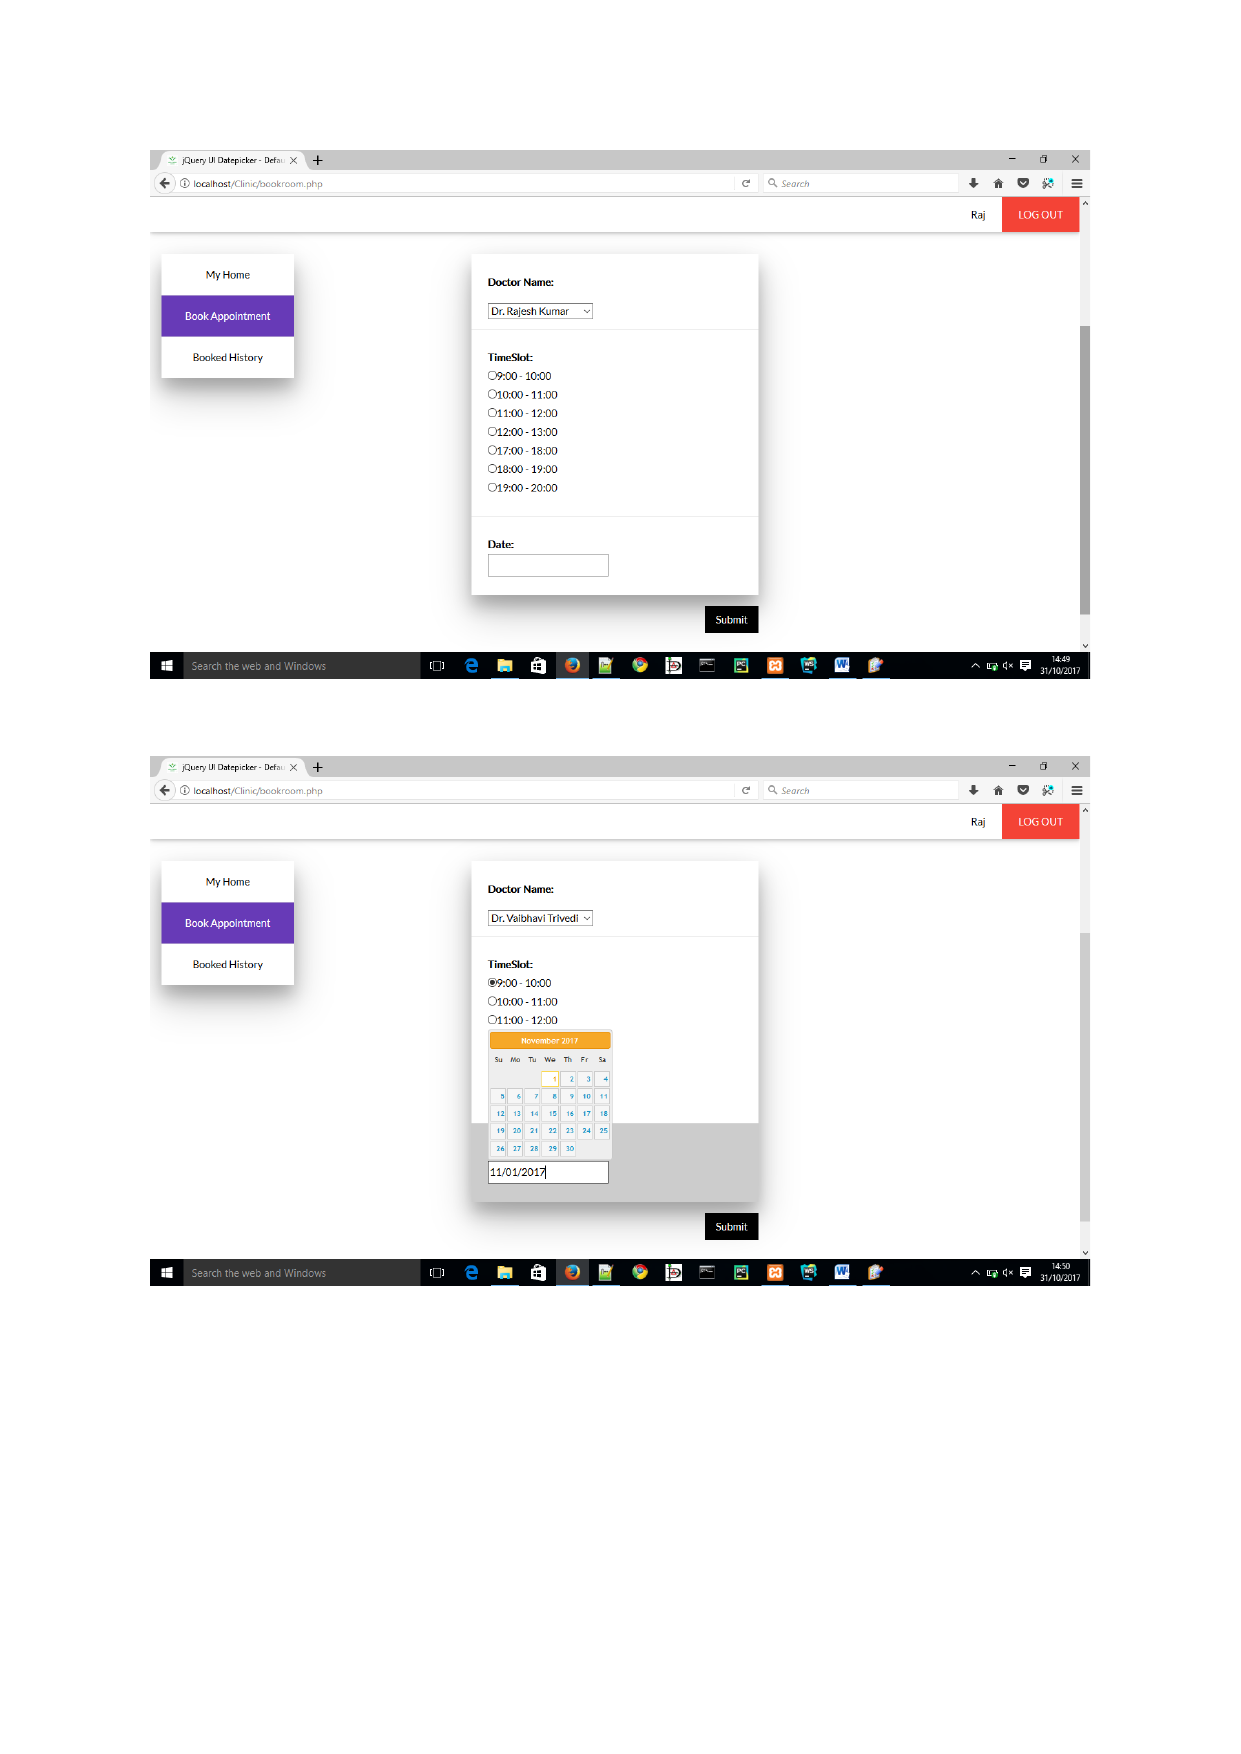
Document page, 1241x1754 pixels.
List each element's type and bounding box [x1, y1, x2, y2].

picture [150, 756, 1091, 1286]
picture [150, 150, 1091, 679]
